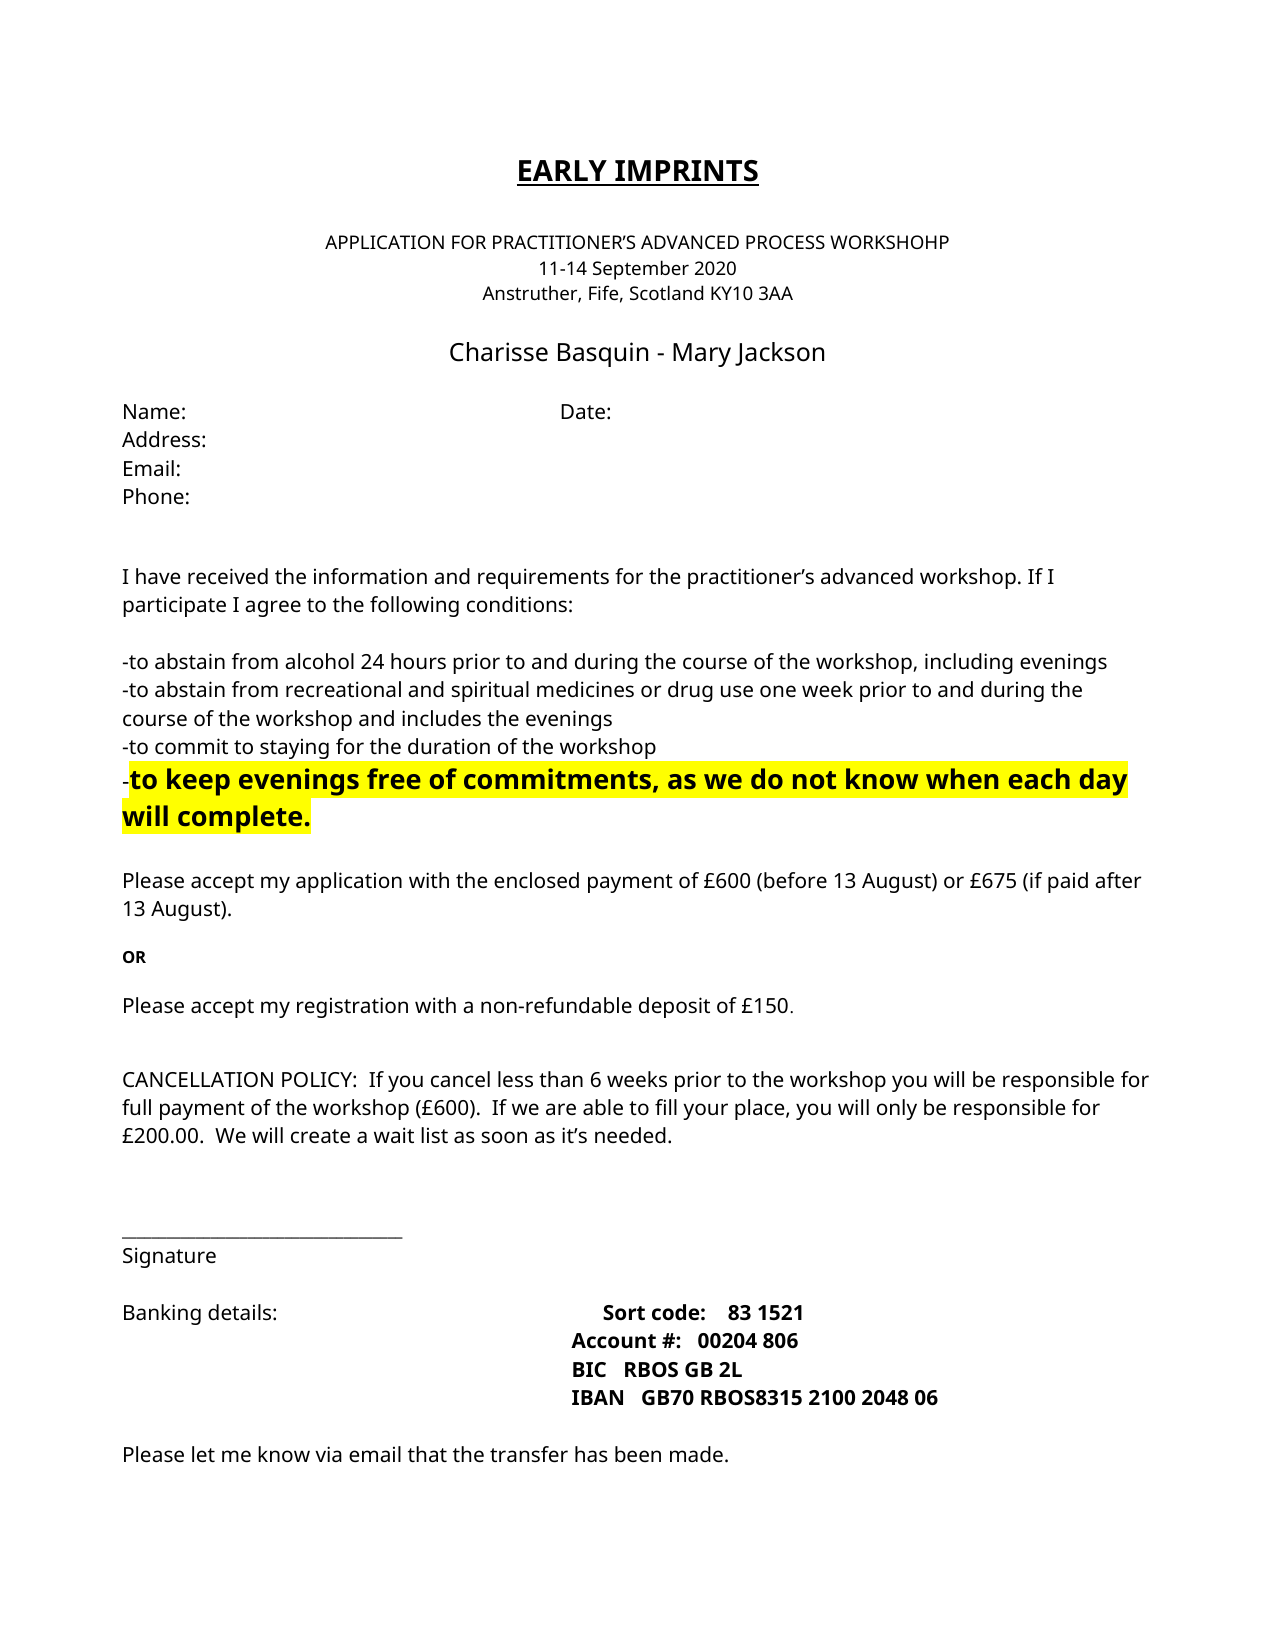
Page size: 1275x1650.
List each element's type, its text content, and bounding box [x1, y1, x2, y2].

text Name: Date: [122, 397, 1153, 425]
text Account #: 00204 806 [122, 1326, 1153, 1355]
text APPLICATION FOR PRACTITIONER’S ADVANCED PROCESS WORKSHOHP [122, 229, 1153, 255]
text OR [122, 945, 1153, 968]
text Charisse Basquin - Mary Jackson [122, 334, 1153, 368]
text Phone: [122, 482, 1153, 511]
text IBAN GB70 RBOS8315 2100 2048 06 [122, 1383, 1153, 1412]
text Address: [122, 425, 1153, 454]
text Please accept my application with the enclosed payment of £600 (before 13 August) or £675 (if paid after 13 August). [122, 866, 1153, 923]
text ______________________________________ [122, 1218, 1153, 1241]
text I have received the information and requirements for the practitioner’s advanced workshop. If I participate I agree to the following conditions: [122, 562, 1153, 619]
text Banking details: Sort code: 83 1521 [122, 1298, 1153, 1326]
text -to abstain from alcohol 24 hours prior to and during the course of the workshop, including evenings [122, 647, 1153, 676]
text Anstruther, Fife, Scotland KY10 3AA [122, 280, 1153, 306]
text -to abstain from recreational and spiritual medicines or drug use one week prior to and during the course of the workshop and includes the evenings [122, 676, 1153, 732]
text Please accept my registration with a non-refundable deposit of £150. [122, 991, 1153, 1019]
text -to keep evenings free of commitments, as we do not know when each day will complete. [311, 761, 1153, 834]
text CANCELLATION POLICY: If you cancel less than 6 weeks prior to the workshop you will be responsible for full payment of the workshop (£600). If we are able to fill your place, you will only be responsible for £200.00. We will create a wait list as soon as it’s needed. [122, 1065, 1153, 1150]
text EARLY IMPRINTS [122, 150, 1153, 190]
text Please let me know via email that the transfer has been made. [122, 1440, 1153, 1469]
text Email: [122, 454, 1153, 482]
text Signature [122, 1241, 1153, 1269]
text -to commit to staying for the duration of the workshop [122, 732, 1153, 761]
text BIC RBOS GB 2L [122, 1355, 1153, 1383]
text 11-14 September 2020 [122, 255, 1153, 280]
